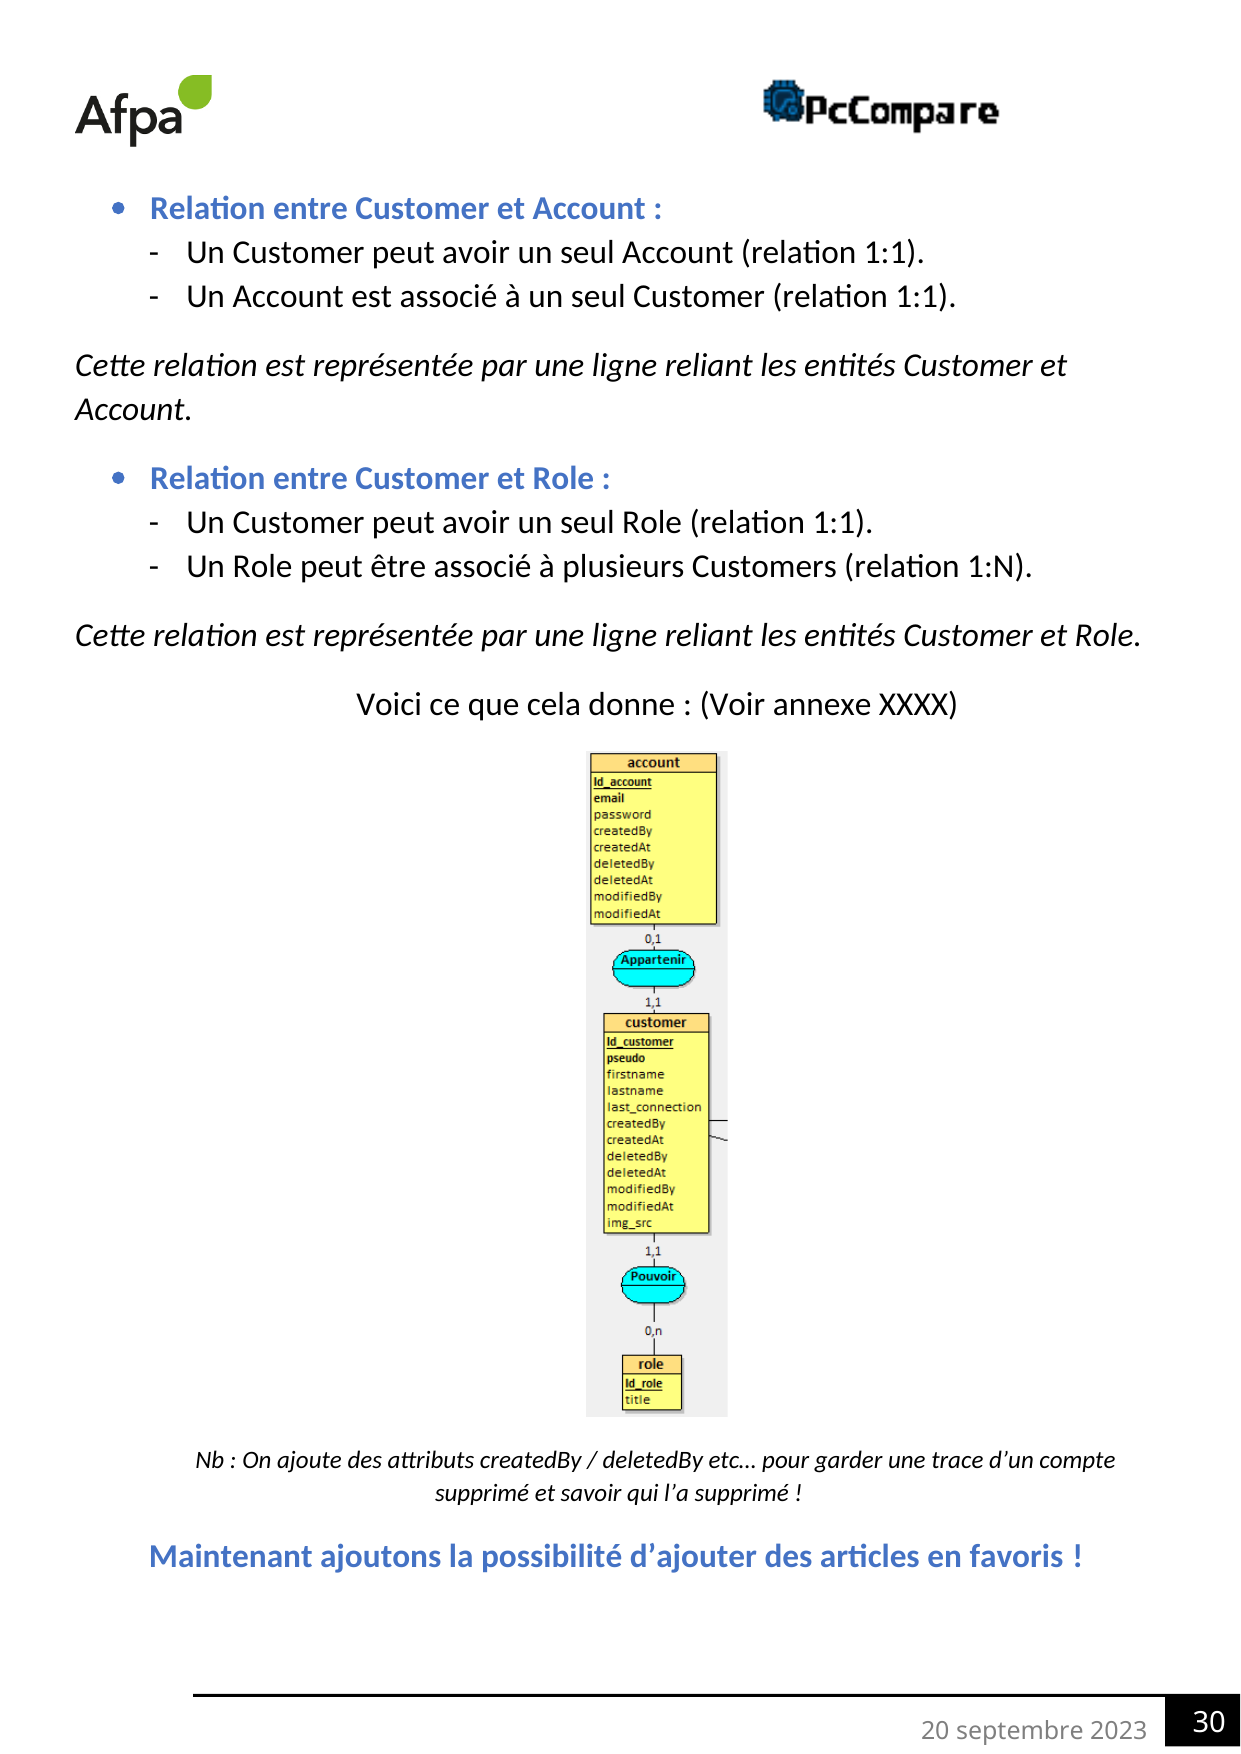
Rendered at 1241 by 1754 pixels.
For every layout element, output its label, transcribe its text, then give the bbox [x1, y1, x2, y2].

picture [586, 751, 728, 1417]
text Maintenant ajoutons la possibilité d’ajouter des articles en favoris ! [75, 1535, 1165, 1576]
list Relation entre Customer et Role : [112, 457, 1165, 498]
picture [760, 75, 1014, 147]
text Cette relation est représentée par une ligne reliant les entités Customer et Role. [75, 614, 1165, 655]
list Un Role peut être associé à plusieurs Customers (relation 1:N). [148, 545, 1165, 586]
list Un Customer peut avoir un seul Account (relation 1:1). [148, 231, 1165, 272]
list Relation entre Customer et Account : [112, 187, 1165, 228]
list Un Account est associé à un seul Customer (relation 1:1). [148, 275, 1165, 316]
list Un Customer peut avoir un seul Role (relation 1:1). [148, 501, 1165, 542]
text Nb : On ajoute des attributs createdBy / deletedBy etc… pour garder une trace d’un compte supprimé et savoir qui l’a supprimé ! [75, 1444, 1165, 1508]
text Voici ce que cela donne : (Voir annexe XXXX) [75, 683, 1165, 724]
picture [75, 75, 212, 147]
text Cette relation est représentée par une ligne reliant les entités Customer et Account. [75, 344, 1165, 429]
